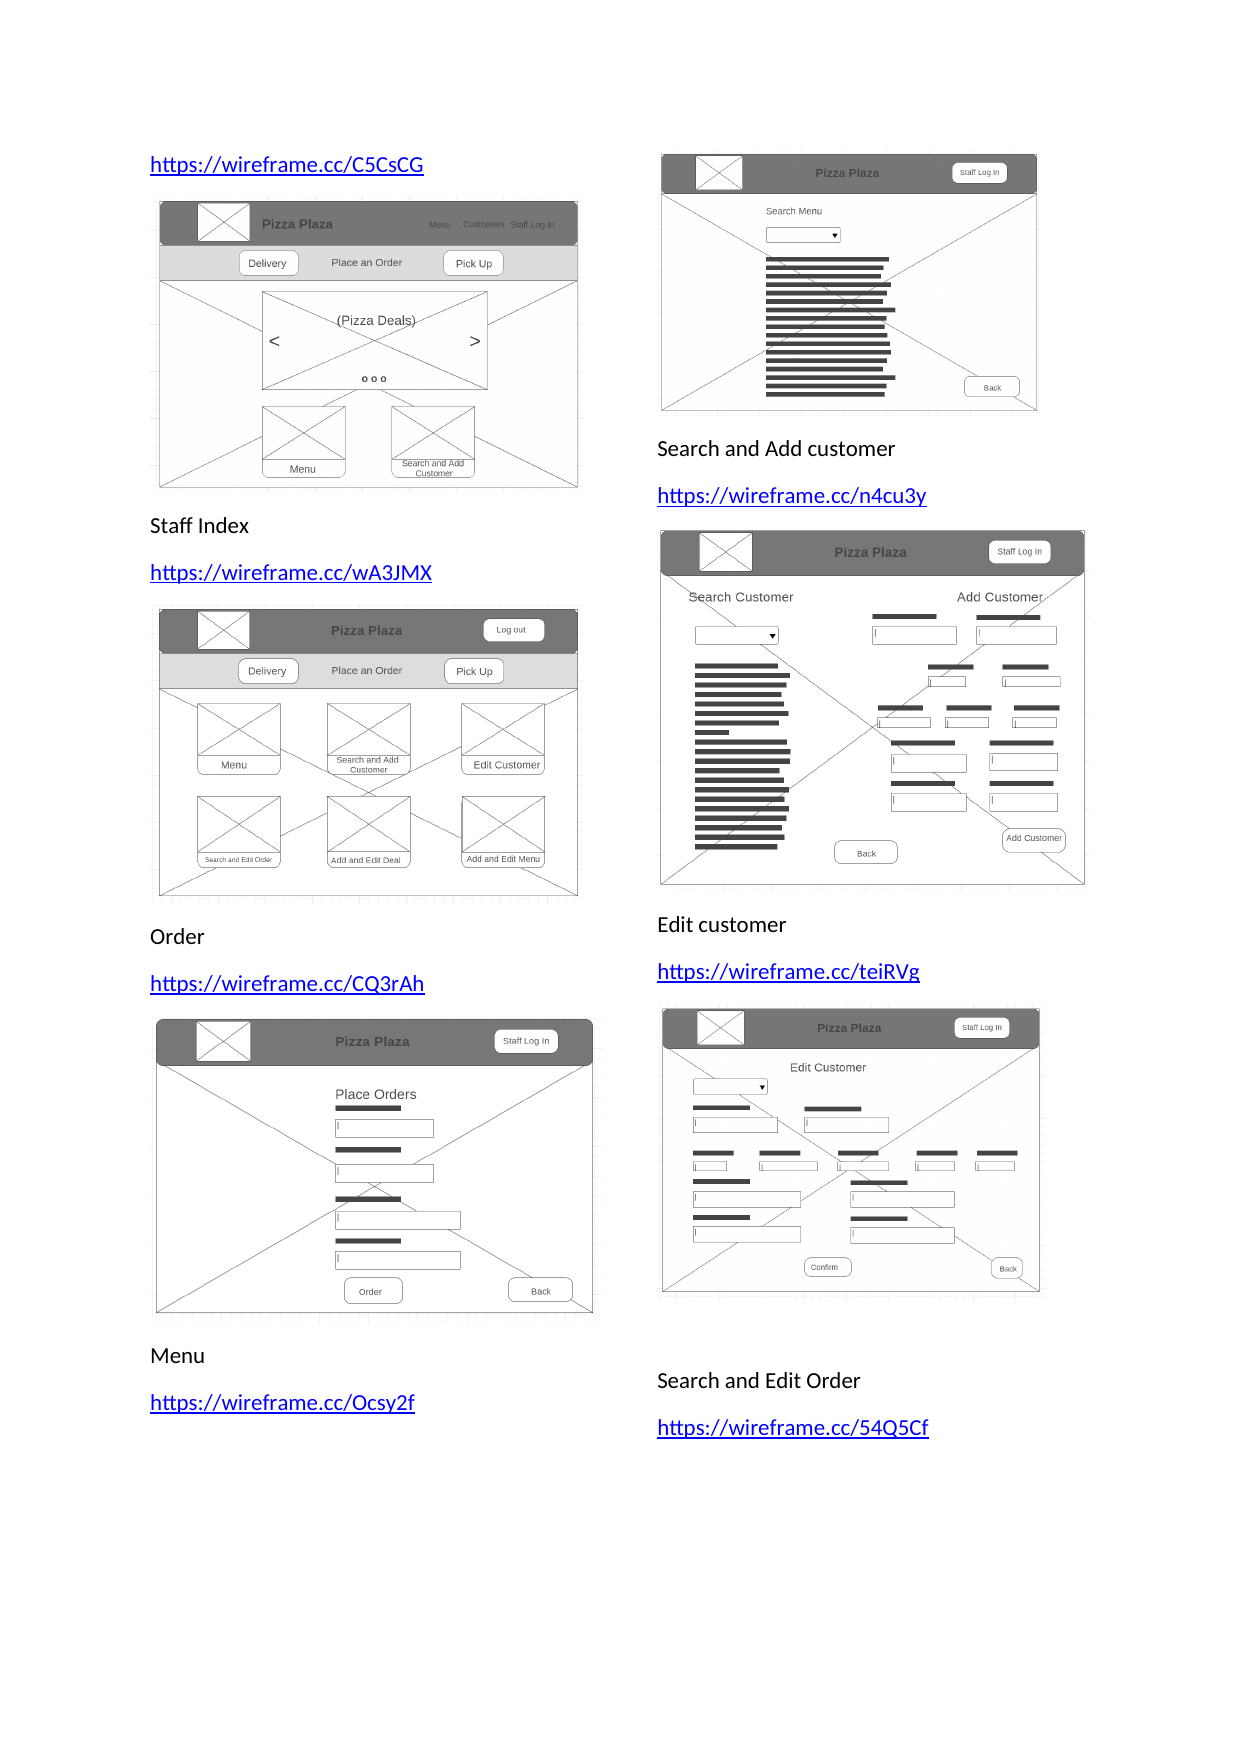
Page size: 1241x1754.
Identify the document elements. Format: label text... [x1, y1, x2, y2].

picture [150, 1016, 603, 1323]
text https://wireframe.cc/teiRVg [657, 957, 1090, 985]
text https://wireframe.cc/C5CsCG [150, 150, 583, 178]
text Edit customer [657, 910, 1090, 938]
text Search and Edit Order [657, 1366, 1090, 1394]
picture [657, 150, 1042, 416]
text https://wireframe.cc/CQ3rAh [150, 969, 583, 997]
text Staff Index [150, 511, 583, 539]
text https://wireframe.cc/54Q5Cf [657, 1413, 1090, 1441]
picture [657, 528, 1091, 892]
text https://wireframe.cc/Ocsy2f [150, 1388, 583, 1416]
text Order [150, 922, 583, 950]
text Menu [150, 1341, 583, 1369]
text Search and Add customer [657, 434, 1090, 462]
picture [150, 196, 584, 492]
picture [150, 604, 584, 904]
text https://wireframe.cc/n4cu3y [657, 481, 1090, 509]
picture [657, 1003, 1047, 1301]
text https://wireframe.cc/wA3JMX [150, 558, 583, 586]
